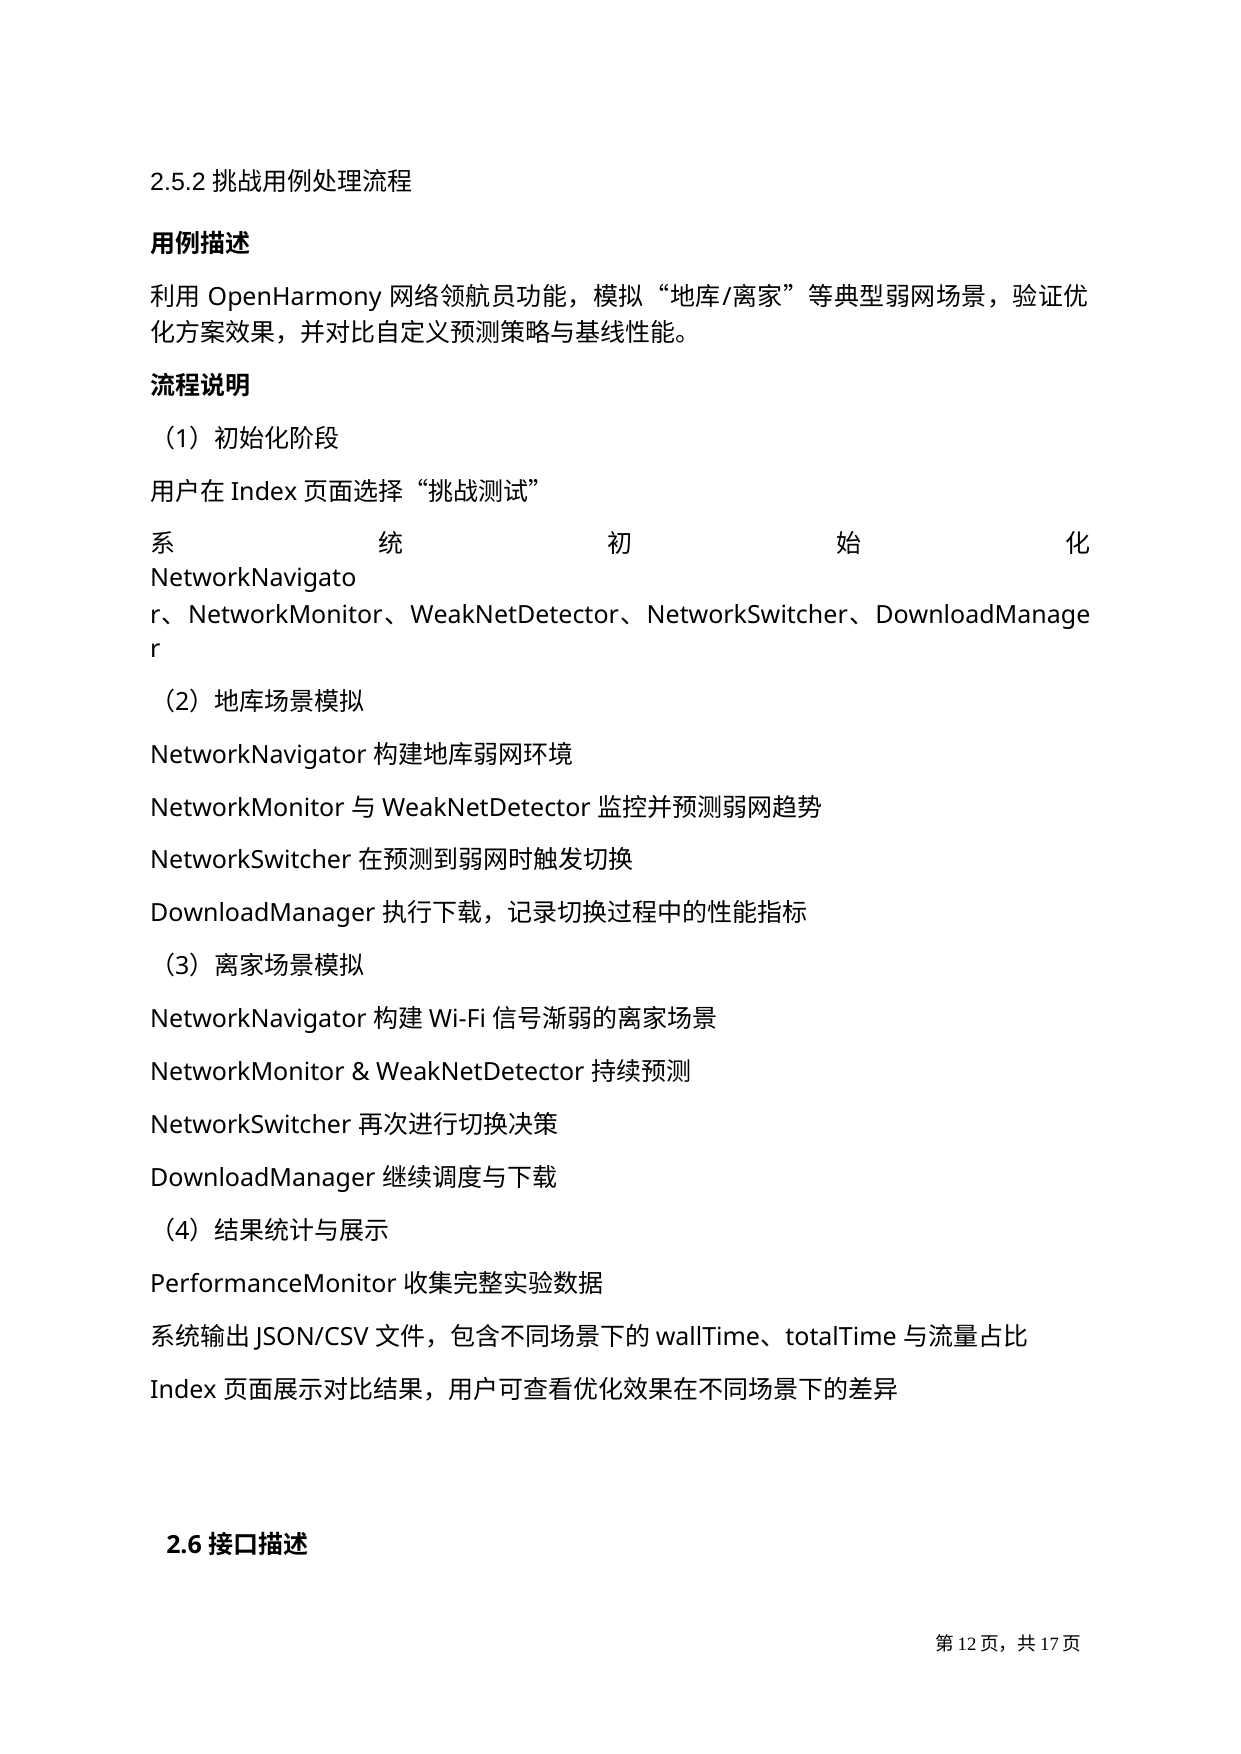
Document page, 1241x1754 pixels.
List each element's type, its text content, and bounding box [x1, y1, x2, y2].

subtitle 用户在 Index 页面选择“挑战测试” [150, 471, 1090, 507]
subtitle DownloadManager 继续调度与下载 [150, 1157, 1090, 1194]
subtitle NetworkNavigator 构建地库弱网环境 [150, 734, 1090, 770]
subtitle NetworkMonitor 与 WeakNetDetector 监控并预测弱网趋势 [150, 787, 1090, 823]
subtitle NetworkSwitcher 在预测到弱网时触发切换 [150, 840, 1090, 876]
subtitle DownloadManager 执行下载，记录切换过程中的性能指标 [150, 893, 1090, 929]
subtitle NetworkMonitor & WeakNetDetector 持续预测 [150, 1052, 1090, 1088]
subtitle PerformanceMonitor 收集完整实验数据 [150, 1263, 1090, 1299]
subtitle NetworkNavigator 构建 Wi-Fi 信号渐弱的离家场景 [150, 999, 1090, 1035]
subtitle 用例描述 [150, 223, 1090, 259]
subtitle 2.6 接口描述 [166, 1524, 1090, 1560]
subtitle （4）结果统计与展示 [150, 1210, 1090, 1247]
subtitle 2.5.2 挑战用例处理流程 [150, 162, 1090, 198]
subtitle 系统输出 JSON/CSV 文件，包含不同场景下的 wallTime、totalTime 与流量占比 [150, 1316, 1090, 1352]
subtitle 利用 OpenHarmony 网络领航员功能，模拟“地库/离家”等典型弱网场景，验证优化方案效果，并对比自定义预测策略与基线性能。 [150, 276, 1090, 348]
subtitle （2）地库场景模拟 [150, 681, 1090, 717]
subtitle 流程说明 [150, 365, 1090, 401]
subtitle 系统初始化 NetworkNavigator、NetworkMonitor、WeakNetDetector、NetworkSwitcher、DownloadManager [150, 524, 1090, 664]
subtitle （1）初始化阶段 [150, 418, 1090, 454]
subtitle （3）离家场景模拟 [150, 946, 1090, 982]
subtitle Index 页面展示对比结果，用户可查看优化效果在不同场景下的差异 [150, 1369, 1090, 1405]
subtitle NetworkSwitcher 再次进行切换决策 [150, 1104, 1090, 1141]
